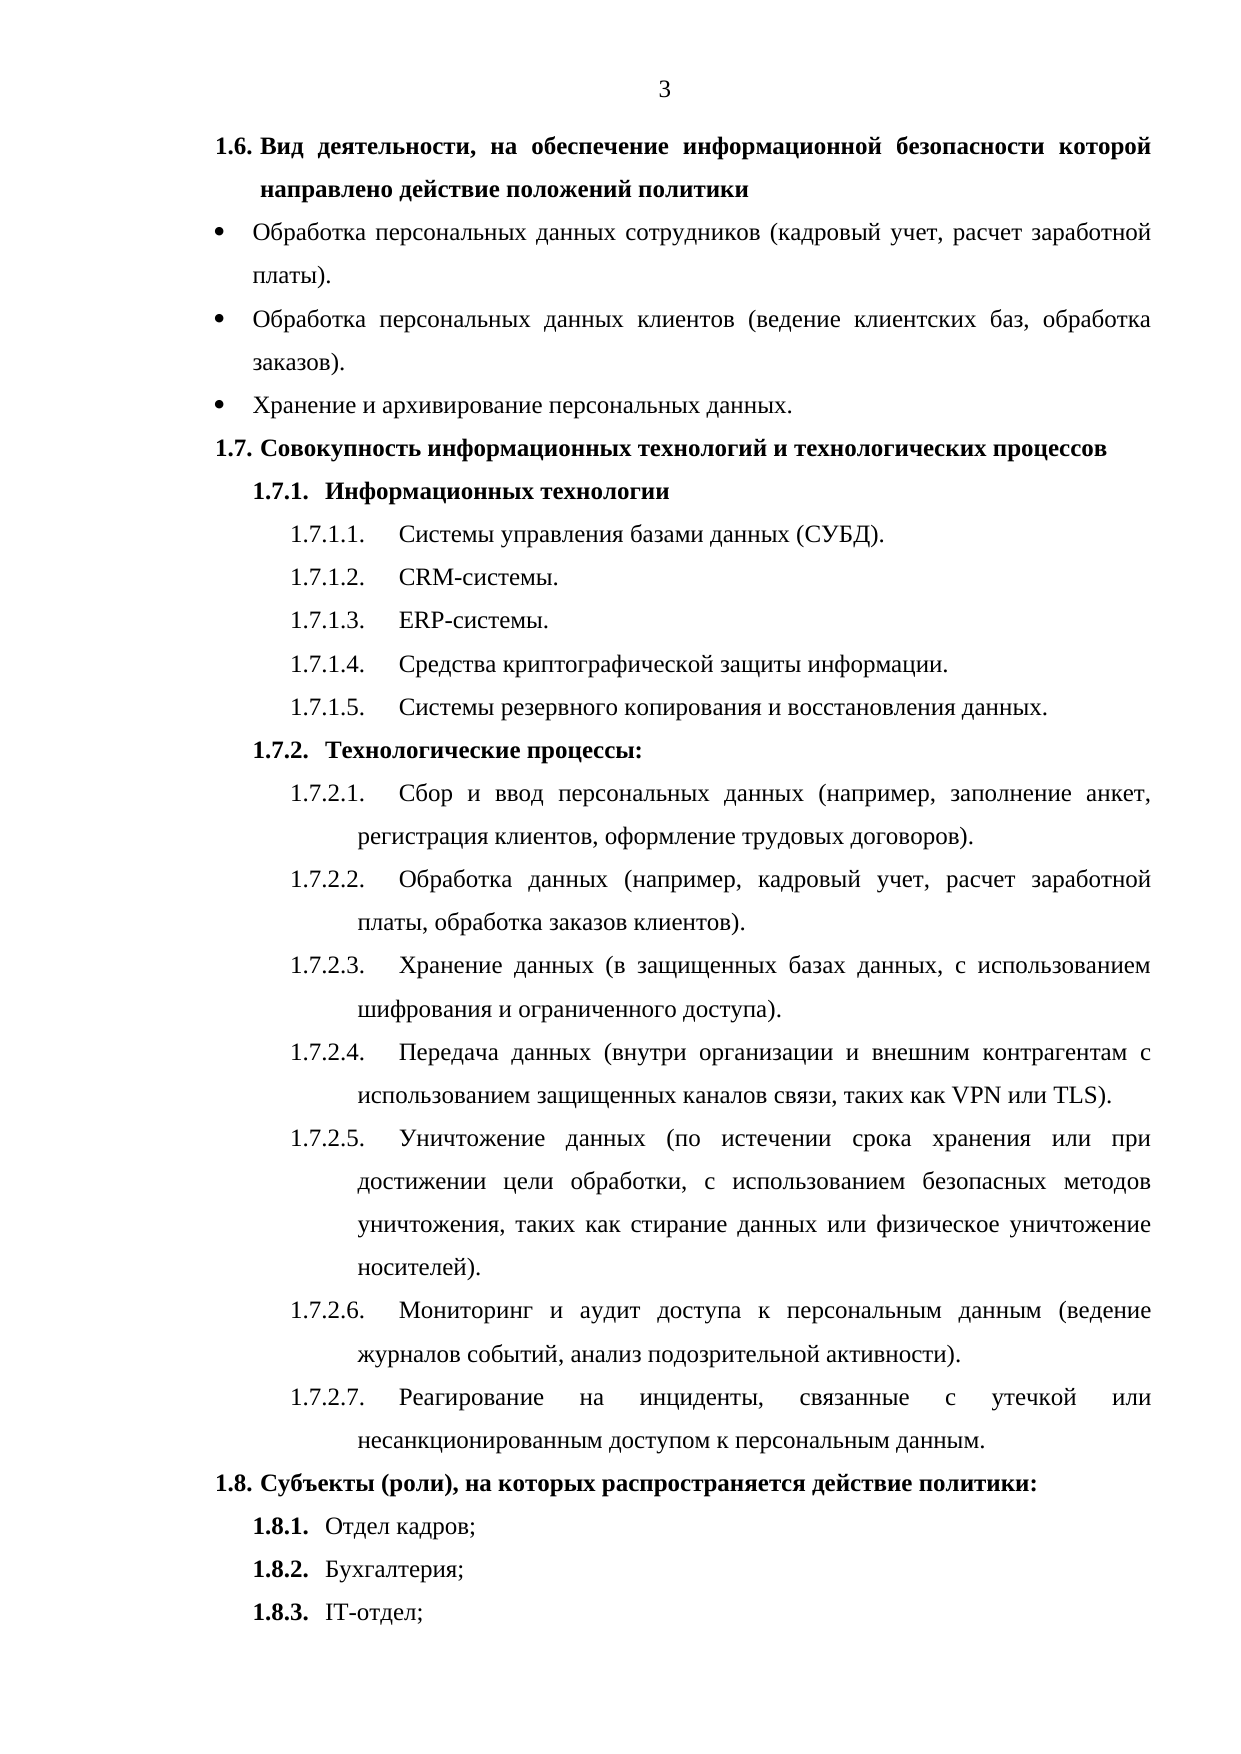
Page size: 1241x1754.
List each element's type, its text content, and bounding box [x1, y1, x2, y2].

list Системы резервного копирования и восстановления данных. [290, 692, 1152, 721]
list Хранение и архивирование персональных данных. [215, 390, 1152, 419]
list IT-отдел; [252, 1597, 1152, 1626]
list Хранение данных (в защищенных базах данных, с использованием шифрования и ограниченного доступа). [290, 951, 1152, 1022]
list Обработка данных (например, кадровый учет, расчет заработной платы, обработка заказов клиентов). [290, 864, 1152, 936]
list Мониторинг и аудит доступа к персональным данным (ведение журналов событий, анализ подозрительной активности). [290, 1296, 1152, 1367]
list Бухгалтерия; [252, 1554, 1152, 1583]
list Реагирование на инциденты, связанные с утечкой или несанкционированным доступом к персональным данным. [290, 1382, 1152, 1454]
list ERP-системы. [290, 606, 1152, 634]
list Информационных технологии [252, 476, 1152, 505]
list Субъекты (роли), на которых распространяется действие политики: [215, 1468, 1152, 1497]
list Средства криптографической защиты информации. [290, 649, 1152, 677]
list CRM-системы. [290, 562, 1152, 591]
list Сбор и ввод персональных данных (например, заполнение анкет, регистрация клиентов, оформление трудовых договоров). [290, 778, 1152, 850]
list Технологические процессы: [252, 735, 1152, 764]
list Отдел кадров; [252, 1511, 1152, 1540]
list Передача данных (внутри организации и внешним контрагентам с использованием защищенных каналов связи, таких как VPN или TLS). [290, 1037, 1152, 1109]
subtitle Вид деятельности, на обеспечение информационной безопасности которой направлено действие положений политики [215, 131, 1152, 203]
list Совокупность информационных технологий и технологических процессов [215, 433, 1152, 462]
list Уничтожение данных (по истечении срока хранения или при достижении цели обработки, с использованием безопасных методов уничтожения, таких как стирание данных или физическое уничтожение носителей). [290, 1123, 1152, 1281]
list Системы управления базами данных (СУБД). [290, 519, 1152, 548]
list Обработка персональных данных клиентов (ведение клиентских баз, обработка заказов). [215, 304, 1152, 376]
list Обработка персональных данных сотрудников (кадровый учет, расчет заработной платы). [215, 217, 1152, 289]
